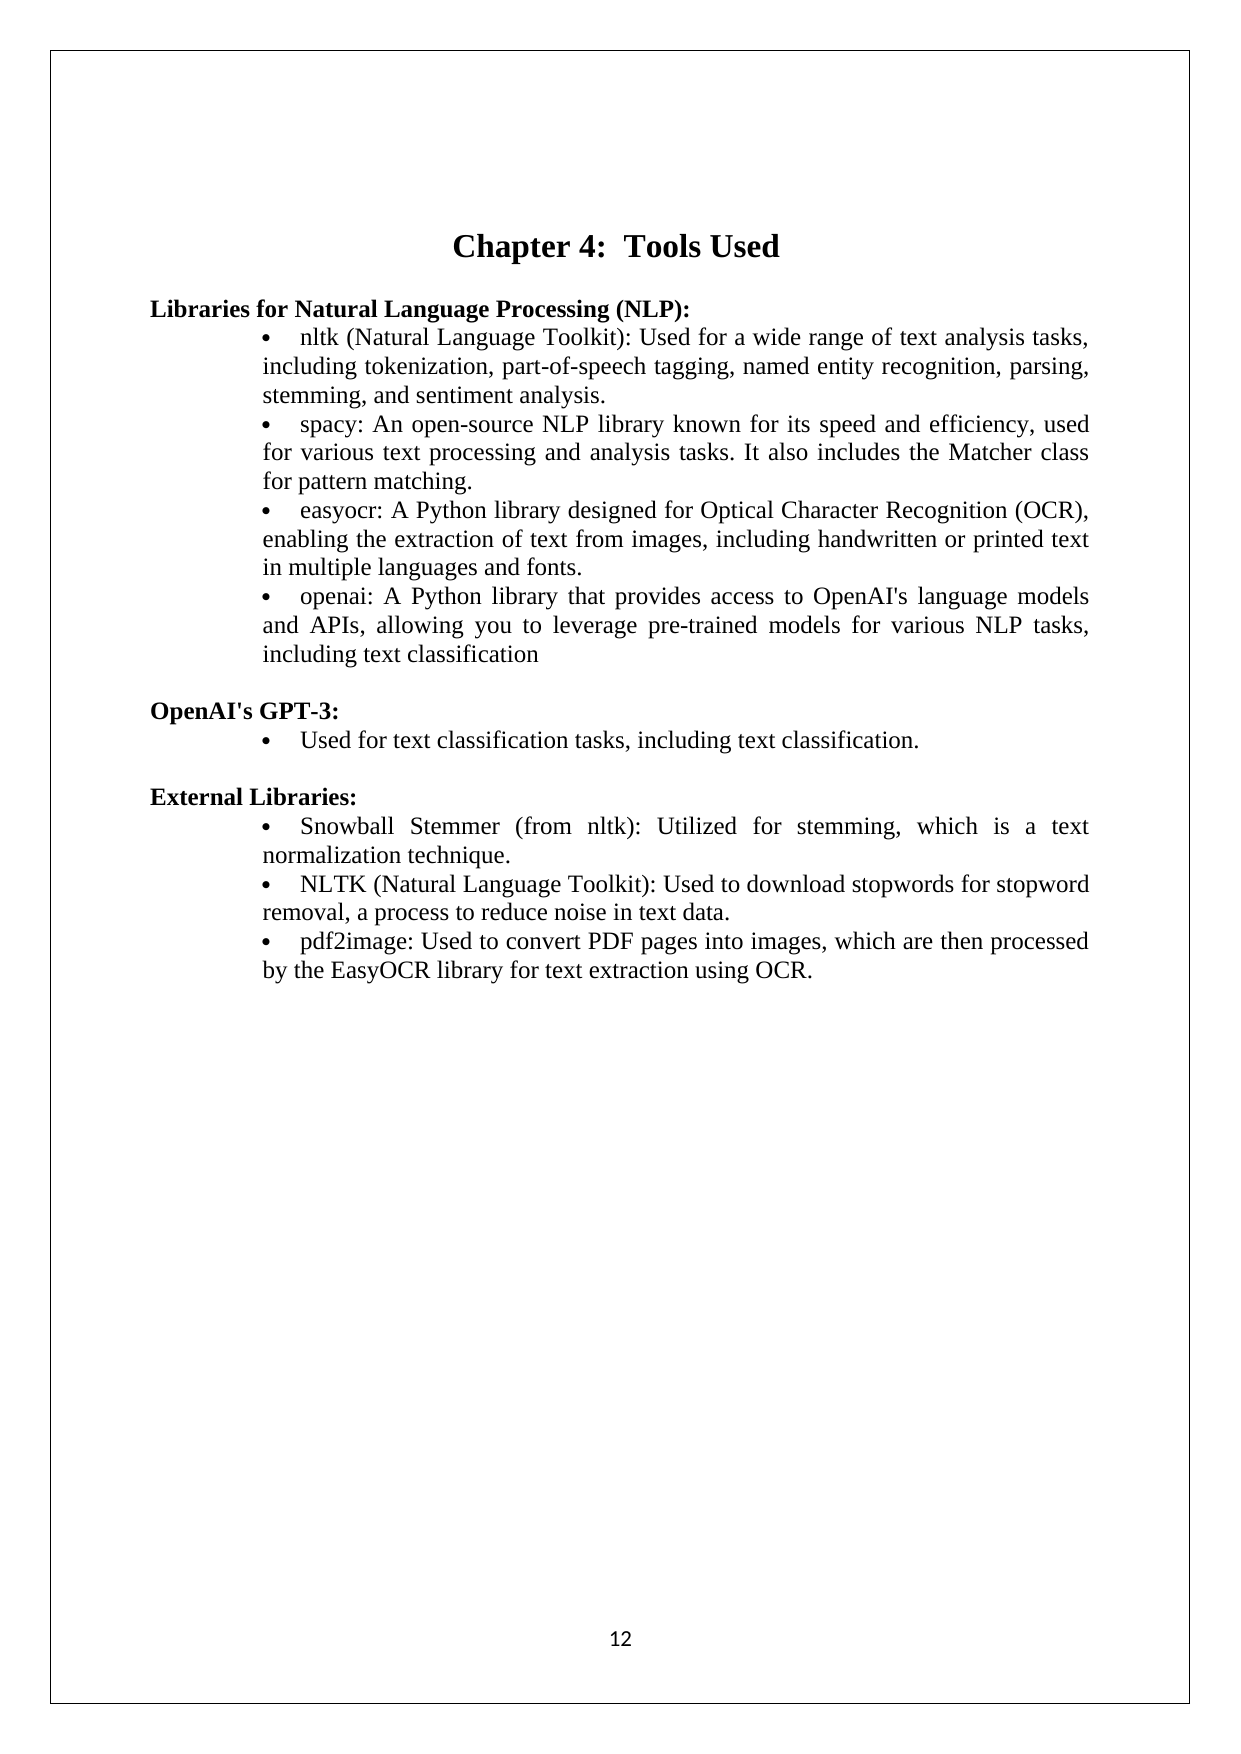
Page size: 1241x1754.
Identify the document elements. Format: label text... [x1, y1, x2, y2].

list spacy: An open-source NLP library known for its speed and efficiency, used for various text processing and analysis tasks. It also includes the Matcher class for pattern matching. [262, 409, 1090, 495]
text External Libraries: [150, 782, 1090, 811]
list NLTK (Natural Language Toolkit): Used to download stopwords for stopword removal, a process to reduce noise in text data. [262, 869, 1090, 926]
list Snowball Stemmer (from nltk): Utilized for stemming, which is a text normalization technique. [262, 811, 1090, 869]
text Libraries for Natural Language Processing (NLP): [150, 294, 1090, 322]
list easyocr: A Python library designed for Optical Character Recognition (OCR), enabling the extraction of text from images, including handwritten or printed text in multiple languages and fonts. [262, 495, 1090, 581]
list pdf2image: Used to convert PDF pages into images, which are then processed by the EasyOCR library for text extraction using OCR. [262, 926, 1090, 984]
list Used for text classification tasks, including text classification. [262, 725, 1090, 754]
text OpenAI's GPT-3: [150, 696, 1090, 725]
list nltk (Natural Language Toolkit): Used for a wide range of text analysis tasks, including tokenization, part-of-speech tagging, named entity recognition, parsing, stemming, and sentiment analysis. [262, 322, 1090, 409]
text Chapter 4: Tools Used [150, 227, 1090, 265]
list openai: A Python library that provides access to OpenAI's language models and APIs, allowing you to leverage pre-trained models for various NLP tasks, including text classification [262, 581, 1090, 667]
